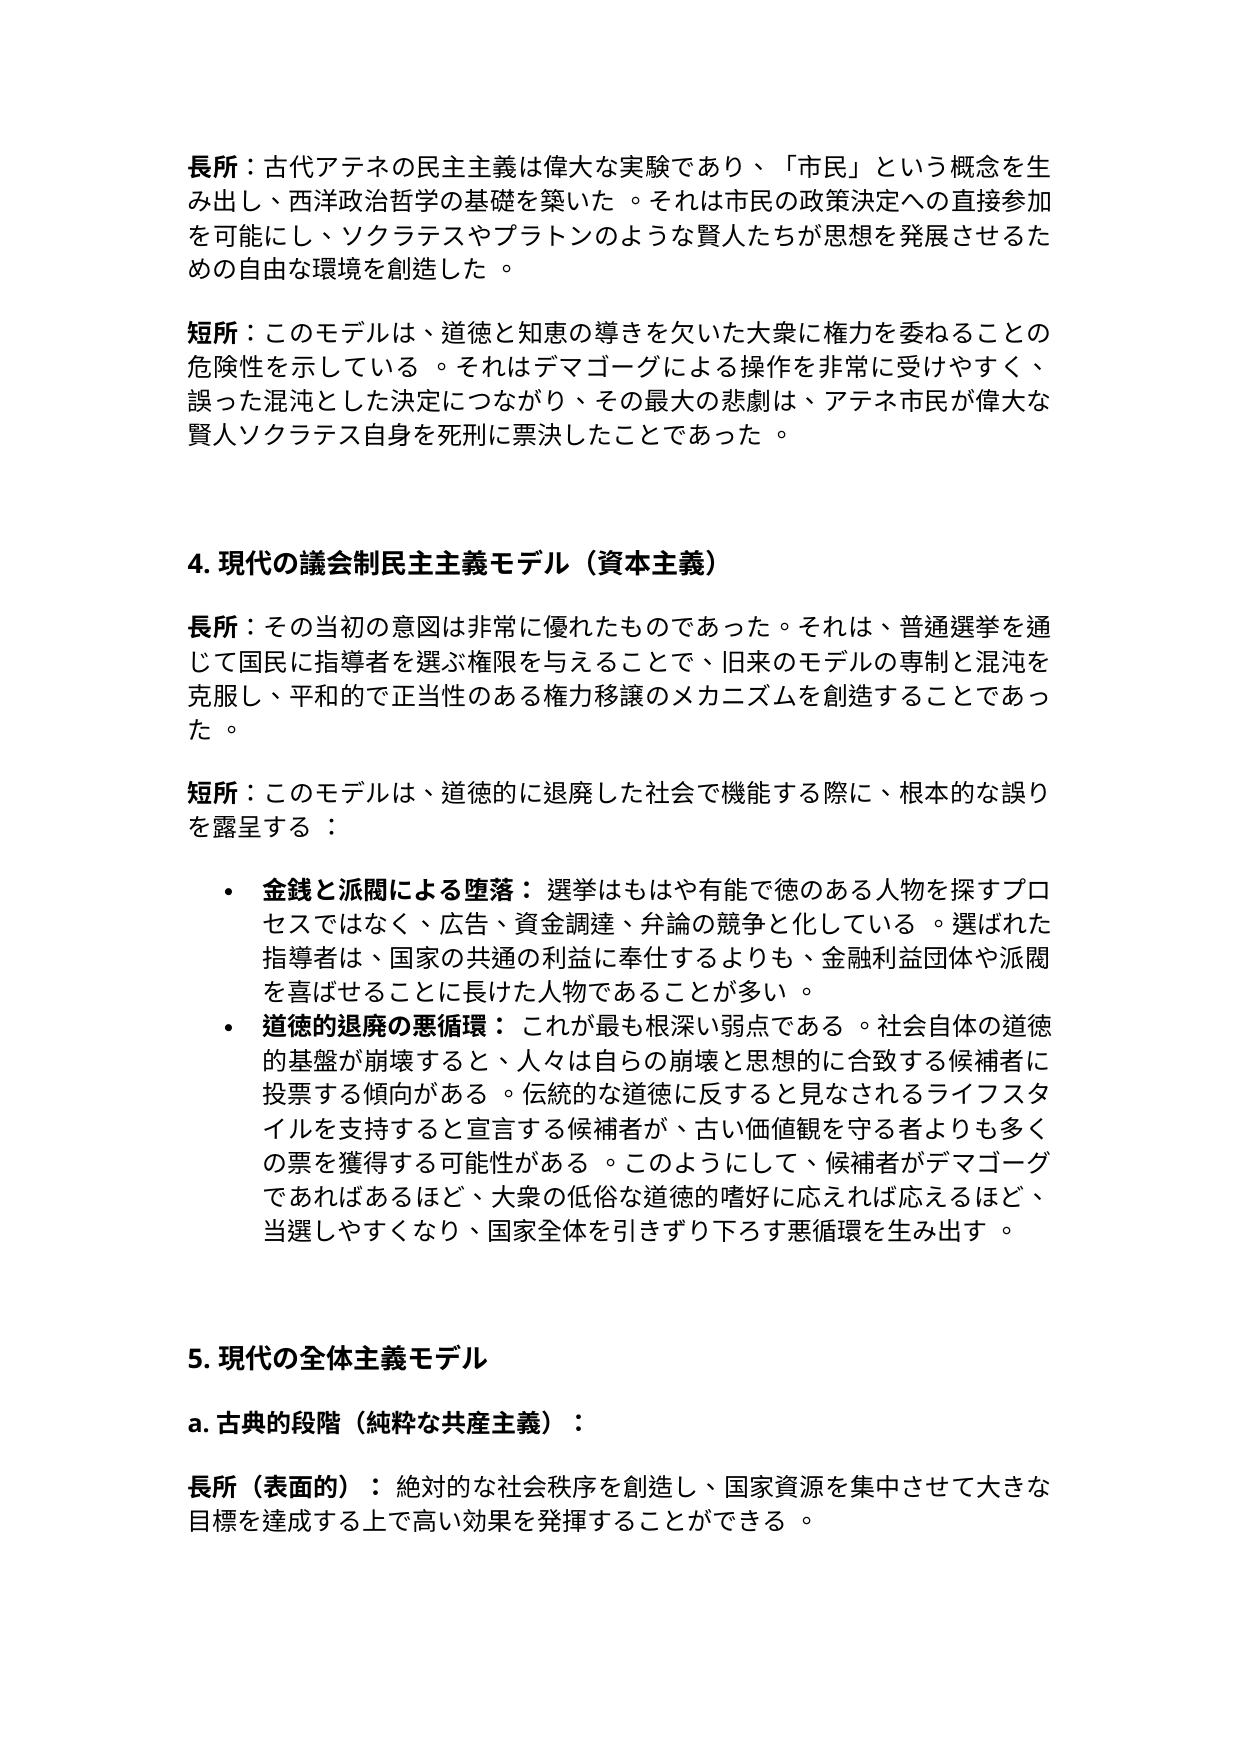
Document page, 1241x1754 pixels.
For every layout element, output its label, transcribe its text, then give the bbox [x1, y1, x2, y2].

text 短所：このモデルは、道徳的に退廃した社会で機能する際に、根本的な誤りを露呈する ： [187, 776, 1053, 844]
list 道徳的退廃の悪循環： これが最も根深い弱点である 。社会自体の道徳的基盤が崩壊すると、人々は自らの崩壊と思想的に合致する候補者に投票する傾向がある 。伝統的な道徳に反すると見なされるライフスタイルを支持すると宣言する候補者が、古い価値観を守る者よりも多くの票を獲得する可能性がある 。このようにして、候補者がデマゴーグであればあるほど、大衆の低俗な道徳的嗜好に応えれば応えるほど、当選しやすくなり、国家全体を引きずり下ろす悪循環を生み出す 。 [225, 1009, 1053, 1247]
text a. 古典的段階（純粋な共産主義）： [187, 1406, 1053, 1440]
text 4. 現代の議会制民主主義モデル（資本主義） [187, 544, 1053, 581]
text 短所：このモデルは、道徳と知恵の導きを欠いた大衆に権力を委ねることの危険性を示している 。それはデマゴーグによる操作を非常に受けやすく、誤った混沌とした決定につながり、その最大の悲劇は、アテネ市民が偉大な賢人ソクラテス自身を死刑に票決したことであった 。 [187, 315, 1053, 452]
text 長所：古代アテネの民主主義は偉大な実験であり、「市民」という概念を生み出し、西洋政治哲学の基礎を築いた 。それは市民の政策決定への直接参加を可能にし、ソクラテスやプラトンのような賢人たちが思想を発展させるための自由な環境を創造した 。 [187, 150, 1053, 286]
list 金銭と派閥による堕落： 選挙はもはや有能で徳のある人物を探すプロセスではなく、広告、資金調達、弁論の競争と化している 。選ばれた指導者は、国家の共通の利益に奉仕するよりも、金融利益団体や派閥を喜ばせることに長けた人物であることが多い 。 [225, 873, 1053, 1009]
text 長所：その当初の意図は非常に優れたものであった。それは、普通選挙を通じて国民に指導者を選ぶ権限を与えることで、旧来のモデルの専制と混沌を克服し、平和的で正当性のある権力移譲のメカニズムを創造することであった 。 [187, 610, 1053, 746]
text 5. 現代の全体主義モデル [187, 1340, 1053, 1377]
text 長所（表面的）： 絶対的な社会秩序を創造し、国家資源を集中させて大きな目標を達成する上で高い効果を発揮することができる 。 [187, 1469, 1053, 1537]
